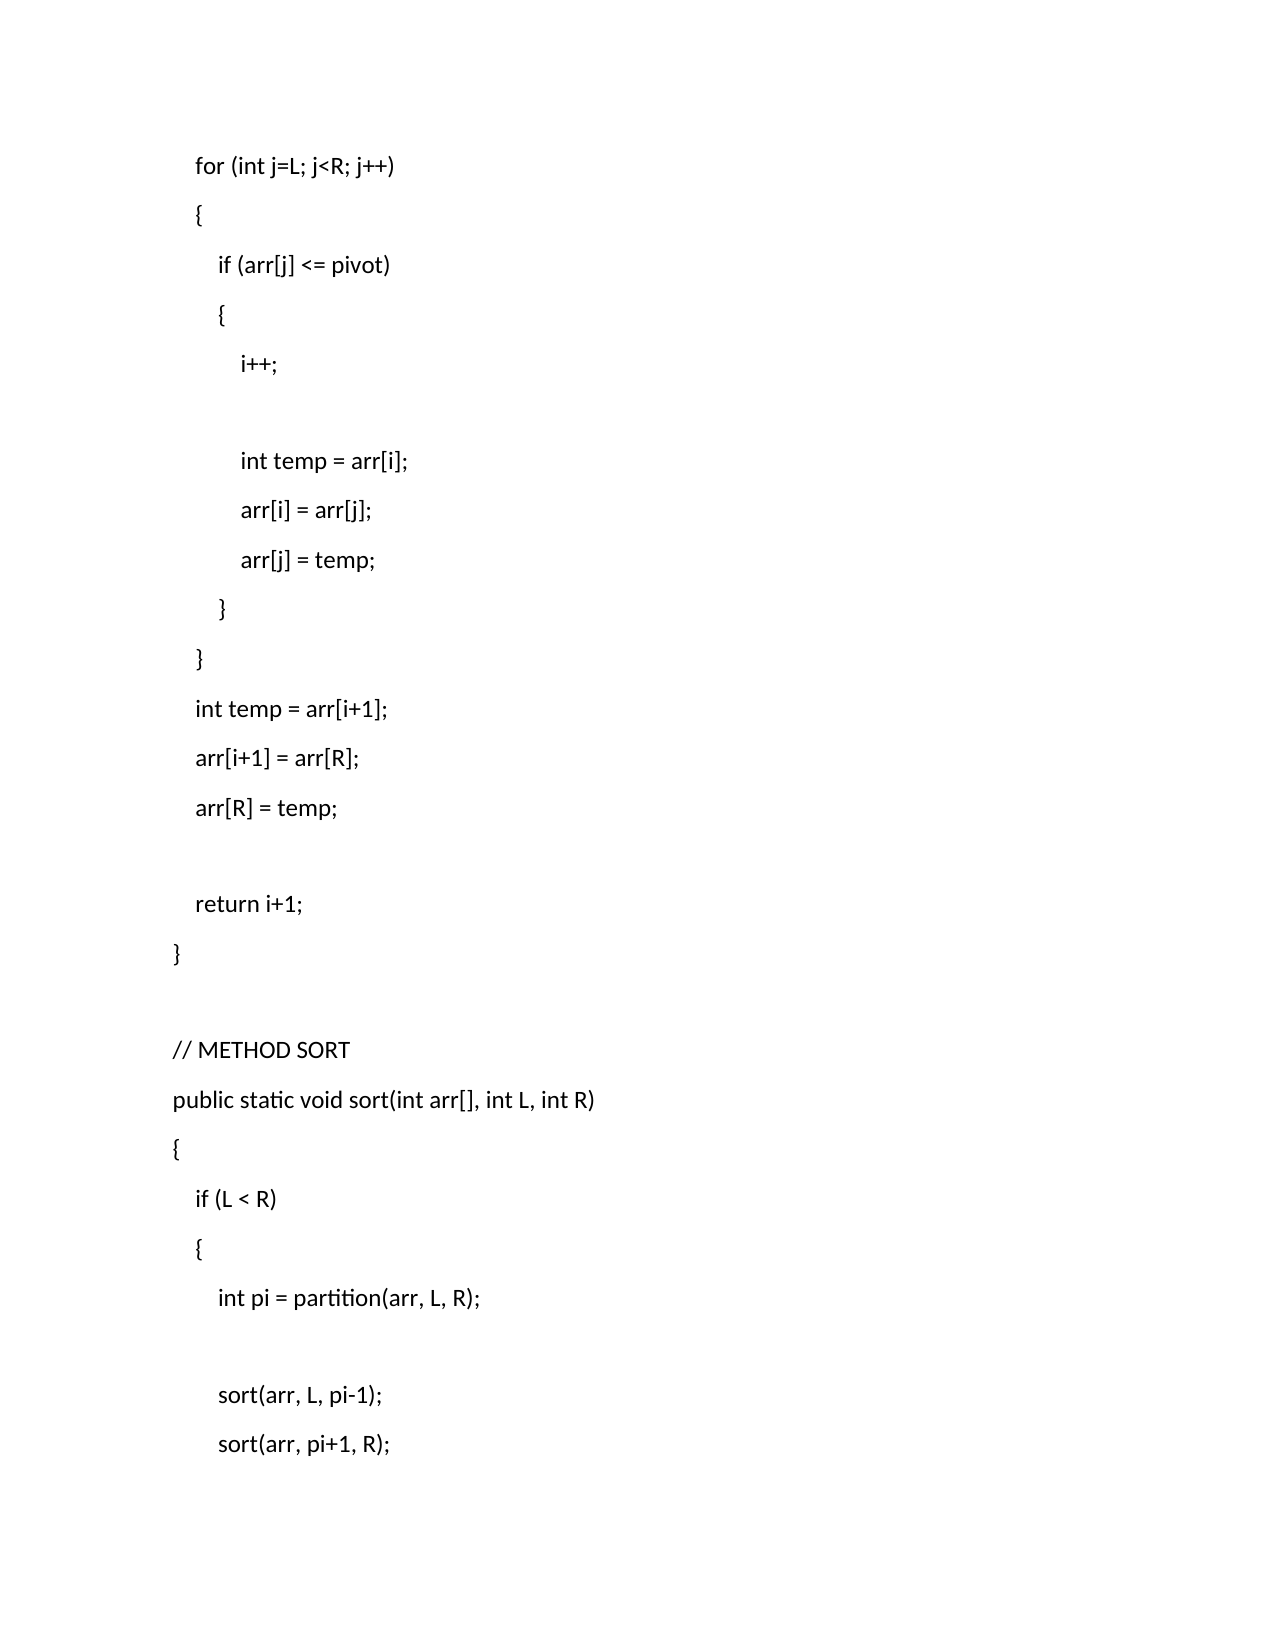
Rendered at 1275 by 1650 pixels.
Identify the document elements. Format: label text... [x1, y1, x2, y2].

text arr[R] = temp; [150, 792, 1125, 822]
text { [150, 1233, 1125, 1263]
text sort(arr, pi+1, R); [150, 1428, 1125, 1459]
text arr[i+1] = arr[R]; [150, 742, 1125, 773]
text if (L < R) [150, 1183, 1125, 1214]
text // METHOD SORT [150, 1034, 1125, 1065]
text arr[j] = temp; [150, 544, 1125, 574]
text for (int j=L; j<R; j++) [150, 150, 1125, 181]
text } [150, 938, 1125, 968]
text { [150, 1133, 1125, 1164]
text int temp = arr[i]; [150, 445, 1125, 475]
text int temp = arr[i+1]; [150, 693, 1125, 723]
text } [150, 593, 1125, 624]
text arr[i] = arr[j]; [150, 494, 1125, 525]
text int pi = partition(arr, L, R); [150, 1282, 1125, 1313]
text { [150, 199, 1125, 230]
text } [150, 643, 1125, 674]
text return i+1; [150, 888, 1125, 919]
text i++; [150, 348, 1125, 379]
text sort(arr, L, pi-1); [150, 1379, 1125, 1409]
text public static void sort(int arr[], int L, int R) [150, 1084, 1125, 1114]
text if (arr[j] <= pivot) [150, 249, 1125, 280]
text { [150, 299, 1125, 329]
